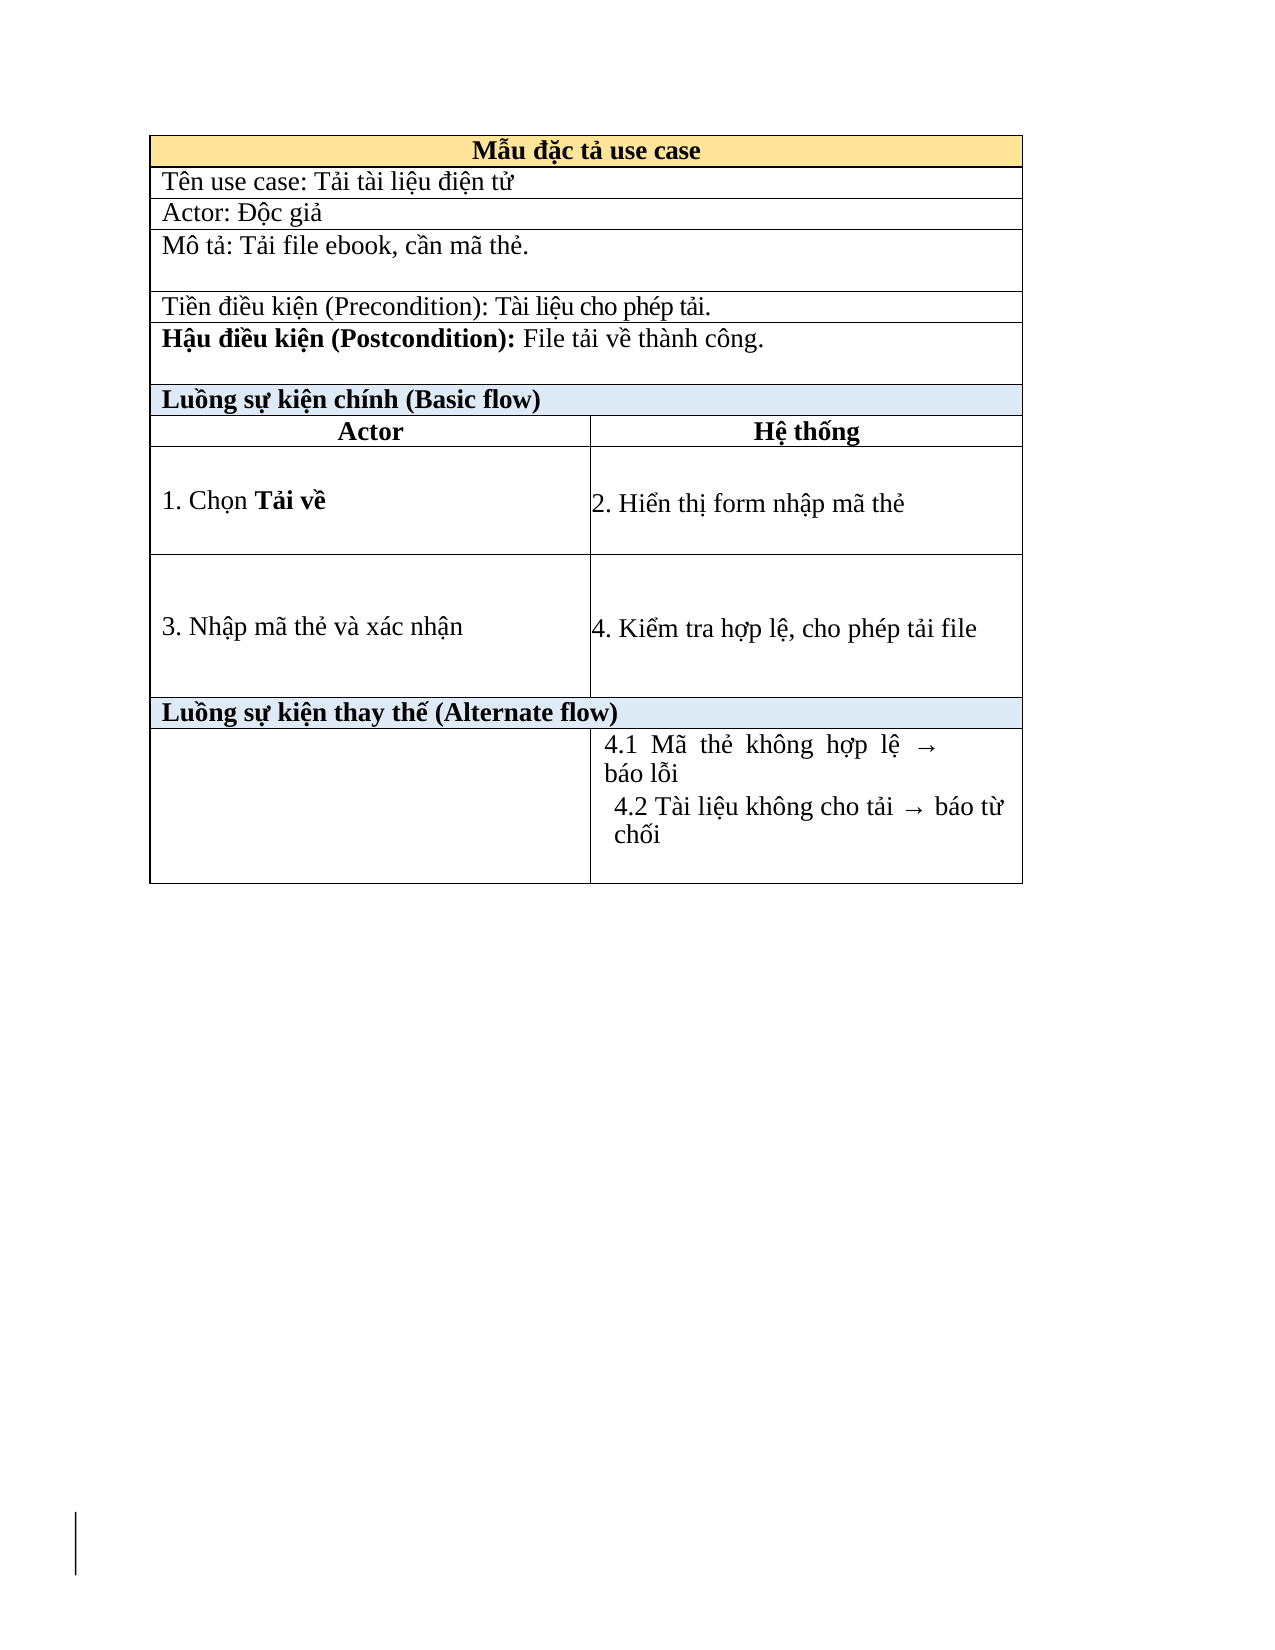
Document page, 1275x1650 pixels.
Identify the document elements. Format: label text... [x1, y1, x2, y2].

table_cell Actor: Độc giả [151, 199, 1022, 229]
table_cell 4. Kiểm tra hợp lệ, cho phép tải file [591, 555, 1022, 697]
table_header Mẫu đặc tả use case [151, 136, 1022, 166]
table_cell 1. Chọn Tải về [151, 447, 590, 554]
table_cell [151, 729, 590, 882]
table_cell Luồng sự kiện thay thế (Alternate flow) [151, 698, 1022, 728]
table_cell Hệ thống [591, 416, 1022, 446]
table_cell Luồng sự kiện chính (Basic flow) [151, 385, 1022, 415]
table_cell 3. Nhập mã thẻ và xác nhận [151, 555, 590, 697]
table_cell Actor [151, 416, 590, 446]
table_cell Hậu điều kiện (Postcondition): File tải về thành công. [151, 323, 1022, 384]
table_cell [591, 729, 1022, 882]
table_cell Mô tả: Tải file ebook, cần mã thẻ. [151, 230, 1022, 291]
table_cell Tên use case: Tải tài liệu điện tử [151, 168, 1022, 197]
table_cell Tiền điều kiện (Precondition): Tài liệu cho phép tải. [151, 292, 1022, 322]
table_cell 2. Hiển thị form nhập mã thẻ [591, 447, 1022, 554]
